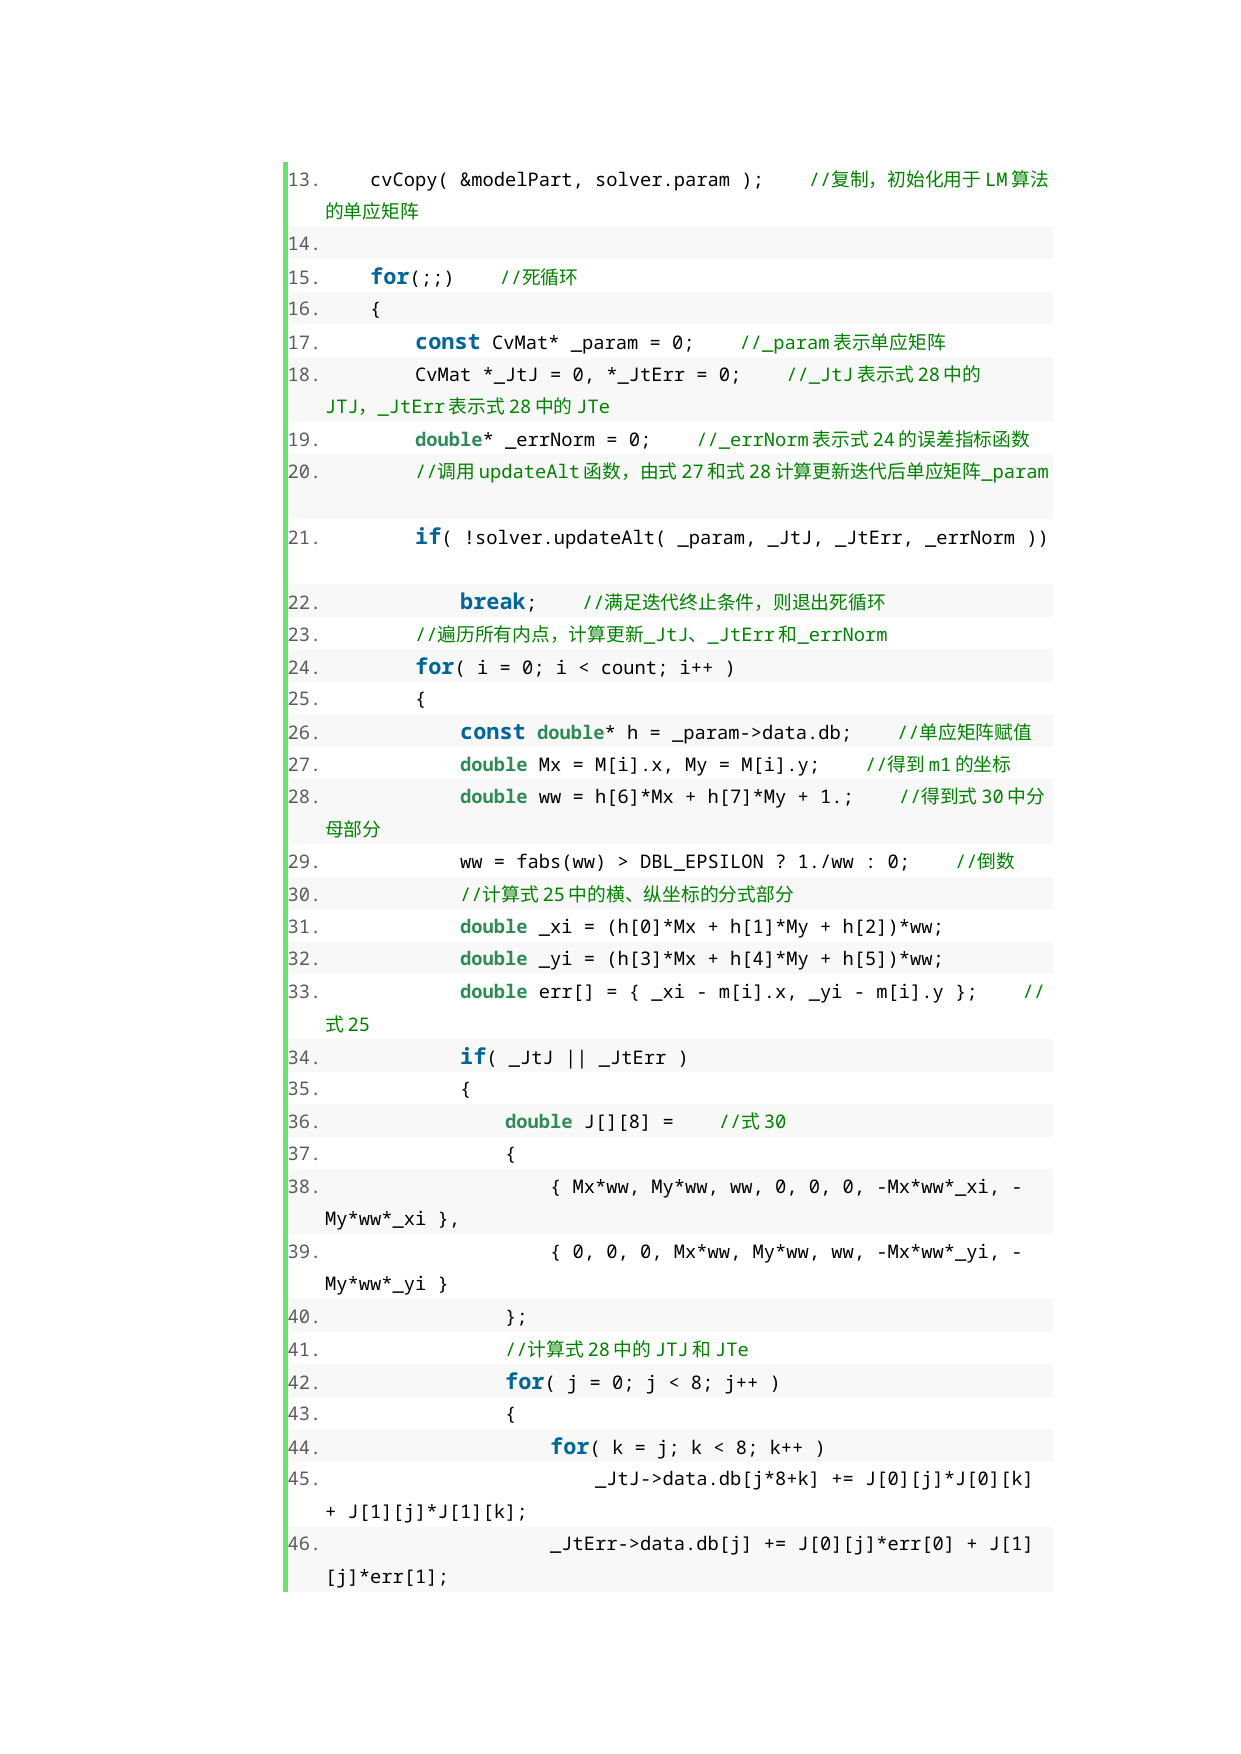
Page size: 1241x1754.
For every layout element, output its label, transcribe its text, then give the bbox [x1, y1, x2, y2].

list { Mx*ww, My*ww, ww, 0, 0, 0, -Mx*ww*_xi, -My*ww*_xi }, [288, 1169, 1053, 1234]
list const double* h = _param->data.db; //单应矩阵赋值 [288, 714, 1053, 747]
list _JtErr->data.db[j] += J[0][j]*err[0] + J[1][j]*err[1]; [288, 1527, 1053, 1592]
list { [288, 1072, 1053, 1104]
list //调用updateAlt函数，由式27和式28计算更新迭代后单应矩阵_param [288, 454, 1053, 519]
list double _yi = (h[3]*Mx + h[4]*My + h[5])*ww; [288, 942, 1053, 974]
list { 0, 0, 0, Mx*ww, My*ww, ww, -Mx*ww*_yi, -My*ww*_yi } [288, 1234, 1053, 1299]
list { [288, 1137, 1053, 1169]
list double Mx = M[i].x, My = M[i].y; //得到m1的坐标 [288, 747, 1053, 779]
list //计算式25中的横、纵坐标的分式部分 [288, 877, 1053, 909]
list for( k = j; k < 8; k++ ) [288, 1429, 1053, 1462]
list cvCopy( &modelPart, solver.param ); //复制，初始化用于LM算法的单应矩阵 [288, 162, 1053, 227]
list _JtJ->data.db[j*8+k] += J[0][j]*J[0][k] + J[1][j]*J[1][k]; [288, 1462, 1053, 1527]
list }; [288, 1299, 1053, 1332]
list for( j = 0; j < 8; j++ ) [288, 1364, 1053, 1397]
list for(;;) //死循环 [288, 259, 1053, 292]
list { [288, 292, 1053, 324]
list double J[][8] = //式30 [288, 1104, 1053, 1137]
list if( _JtJ || _JtErr ) [288, 1039, 1053, 1072]
list const CvMat* _param = 0; //_param表示单应矩阵 [288, 324, 1053, 357]
list double _xi = (h[0]*Mx + h[1]*My + h[2])*ww; [288, 909, 1053, 942]
list //计算式28中的JTJ和JTe [288, 1332, 1053, 1364]
list double ww = h[6]*Mx + h[7]*My + 1.; //得到式30中分母部分 [288, 779, 1053, 844]
list { [288, 682, 1053, 714]
list break; //满足迭代终止条件，则退出死循环 [288, 584, 1053, 617]
list ww = fabs(ww) > DBL_EPSILON ? 1./ww : 0; //倒数 [288, 844, 1053, 877]
list double err[] = { _xi - m[i].x, _yi - m[i].y }; //式25 [288, 974, 1053, 1039]
list //遍历所有内点，计算更新_JtJ、_JtErr和_errNorm [288, 617, 1053, 649]
list double* _errNorm = 0; //_errNorm表示式24的误差指标函数 [288, 422, 1053, 454]
list CvMat *_JtJ = 0, *_JtErr = 0; //_JtJ表示式28中的JTJ，_JtErr表示式28中的JTe [288, 357, 1053, 422]
list if( !solver.updateAlt( _param, _JtJ, _JtErr, _errNorm )) [288, 519, 1053, 584]
list { [288, 1397, 1053, 1429]
list for( i = 0; i < count; i++ ) [288, 649, 1053, 682]
